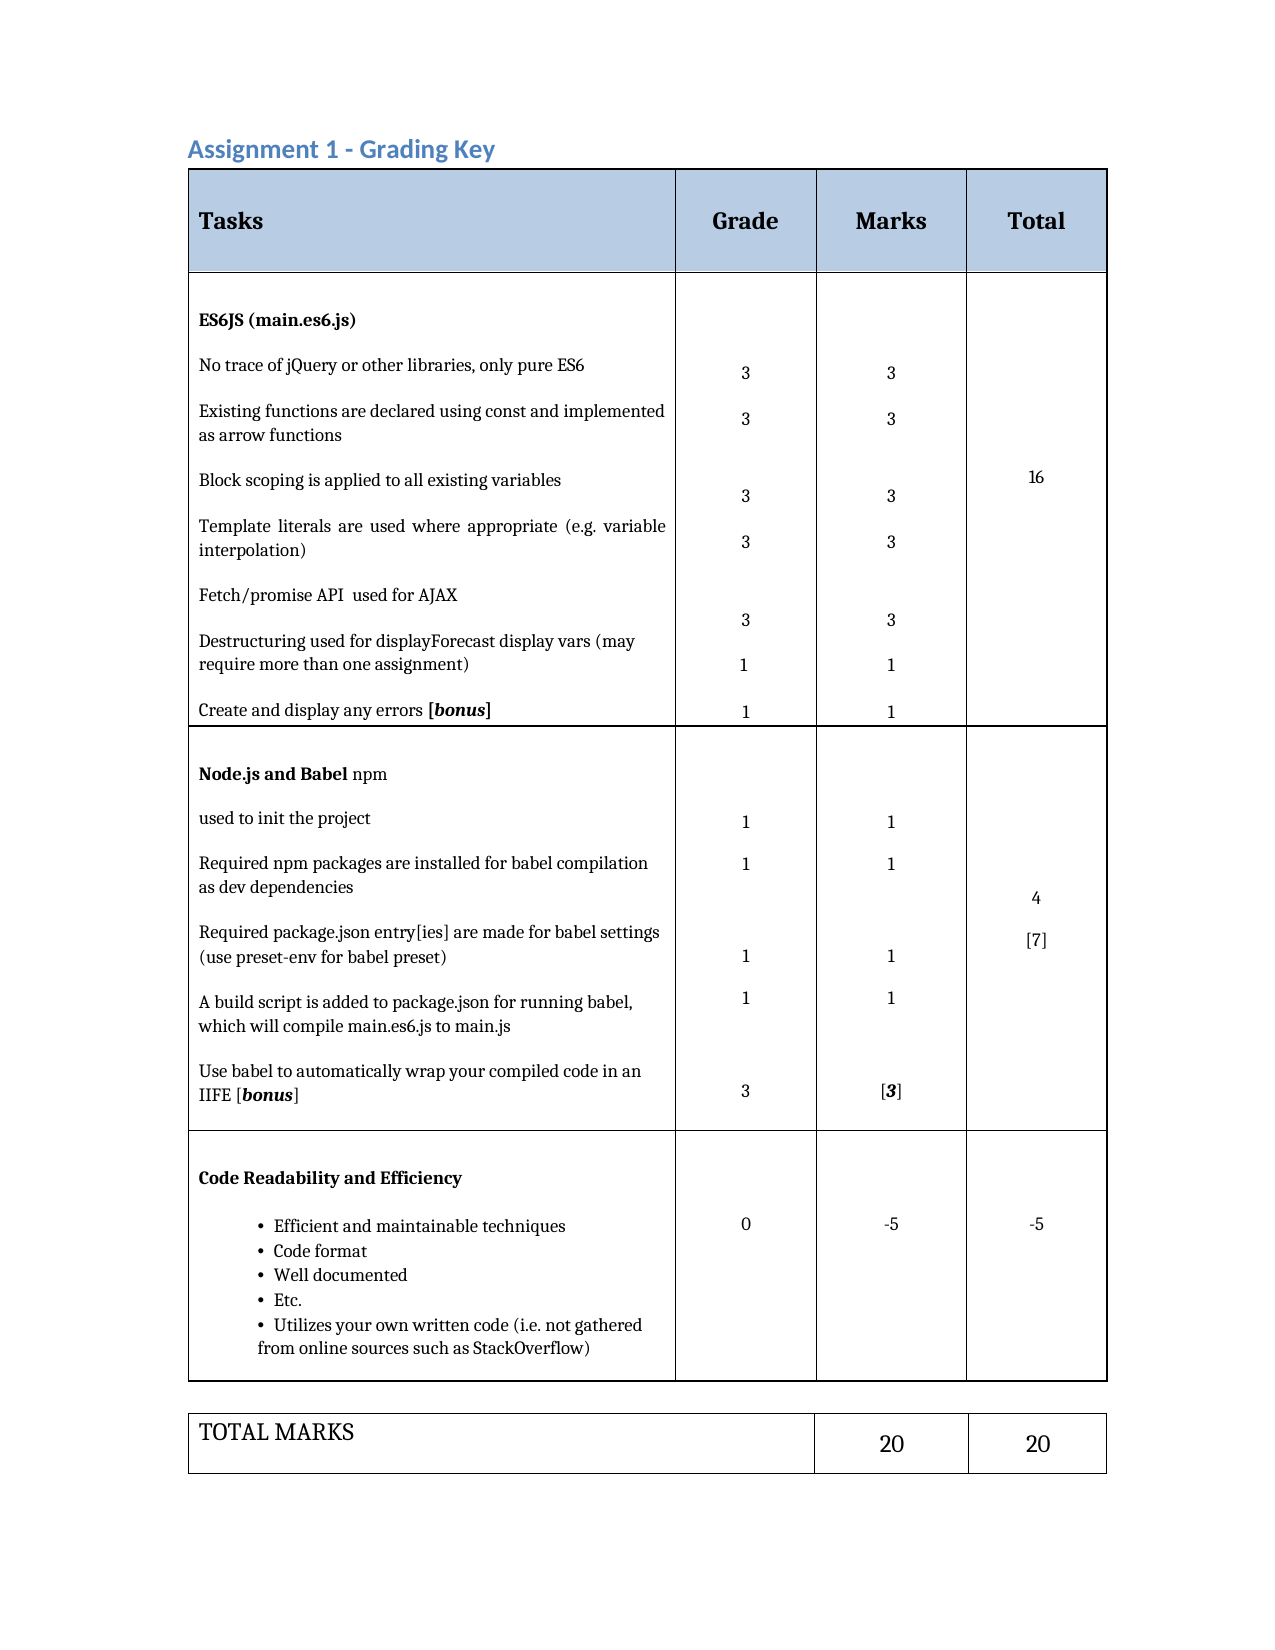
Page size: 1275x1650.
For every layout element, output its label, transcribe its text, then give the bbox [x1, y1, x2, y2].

table_cell 1 1 1 1 [3] [817, 727, 966, 1129]
table_cell 3 3 3 3 3 1 1 [817, 273, 966, 725]
table_cell 0 [676, 1131, 816, 1380]
table_header Marks [817, 170, 966, 271]
table_cell 4 [7] [967, 727, 1106, 1129]
table_cell Code Readability and Efficiency Efficient and maintainable techniques Code format Well documented Etc. Utilizes your own written code (i.e. not gathered from online sources such as StackOverflow) [189, 1131, 675, 1380]
table_header 20 [815, 1414, 968, 1473]
table_cell -5 [817, 1131, 966, 1380]
table_cell -5 [967, 1131, 1106, 1380]
table_cell 3 3 3 3 3 1 1 [676, 273, 816, 725]
table_cell 1 1 1 1 3 [676, 727, 816, 1129]
table_header Grade [676, 170, 816, 271]
text Assignment 1 - Grading Key [187, 133, 1083, 166]
table_cell 16 [967, 273, 1106, 725]
table_cell ES6JS (main.es6.js) No trace of jQuery or other libraries, only pure ES6 Existing functions are declared using const and implemented as arrow functions Block scoping is applied to all existing variables Template literals are used where appropriate (e.g. variable interpolation) Fetch/promise API used for AJAX Destructuring used for displayForecast display vars (may require more than one assignment) Create and display any errors [bonus] [189, 273, 675, 725]
table_header TOTAL MARKS [189, 1414, 814, 1473]
table_header Total [967, 170, 1106, 271]
table_cell Node.js and Babel npm used to init the project Required npm packages are installed for babel compilation as dev dependencies Required package.json entry[ies] are made for babel settings (use preset-env for babel preset) A build script is added to package.json for running babel, which will compile main.es6.js to main.js Use babel to automatically wrap your compiled code in an IIFE [bonus] [189, 727, 675, 1129]
table_header 20 [969, 1414, 1106, 1473]
table_header Tasks [189, 170, 675, 271]
